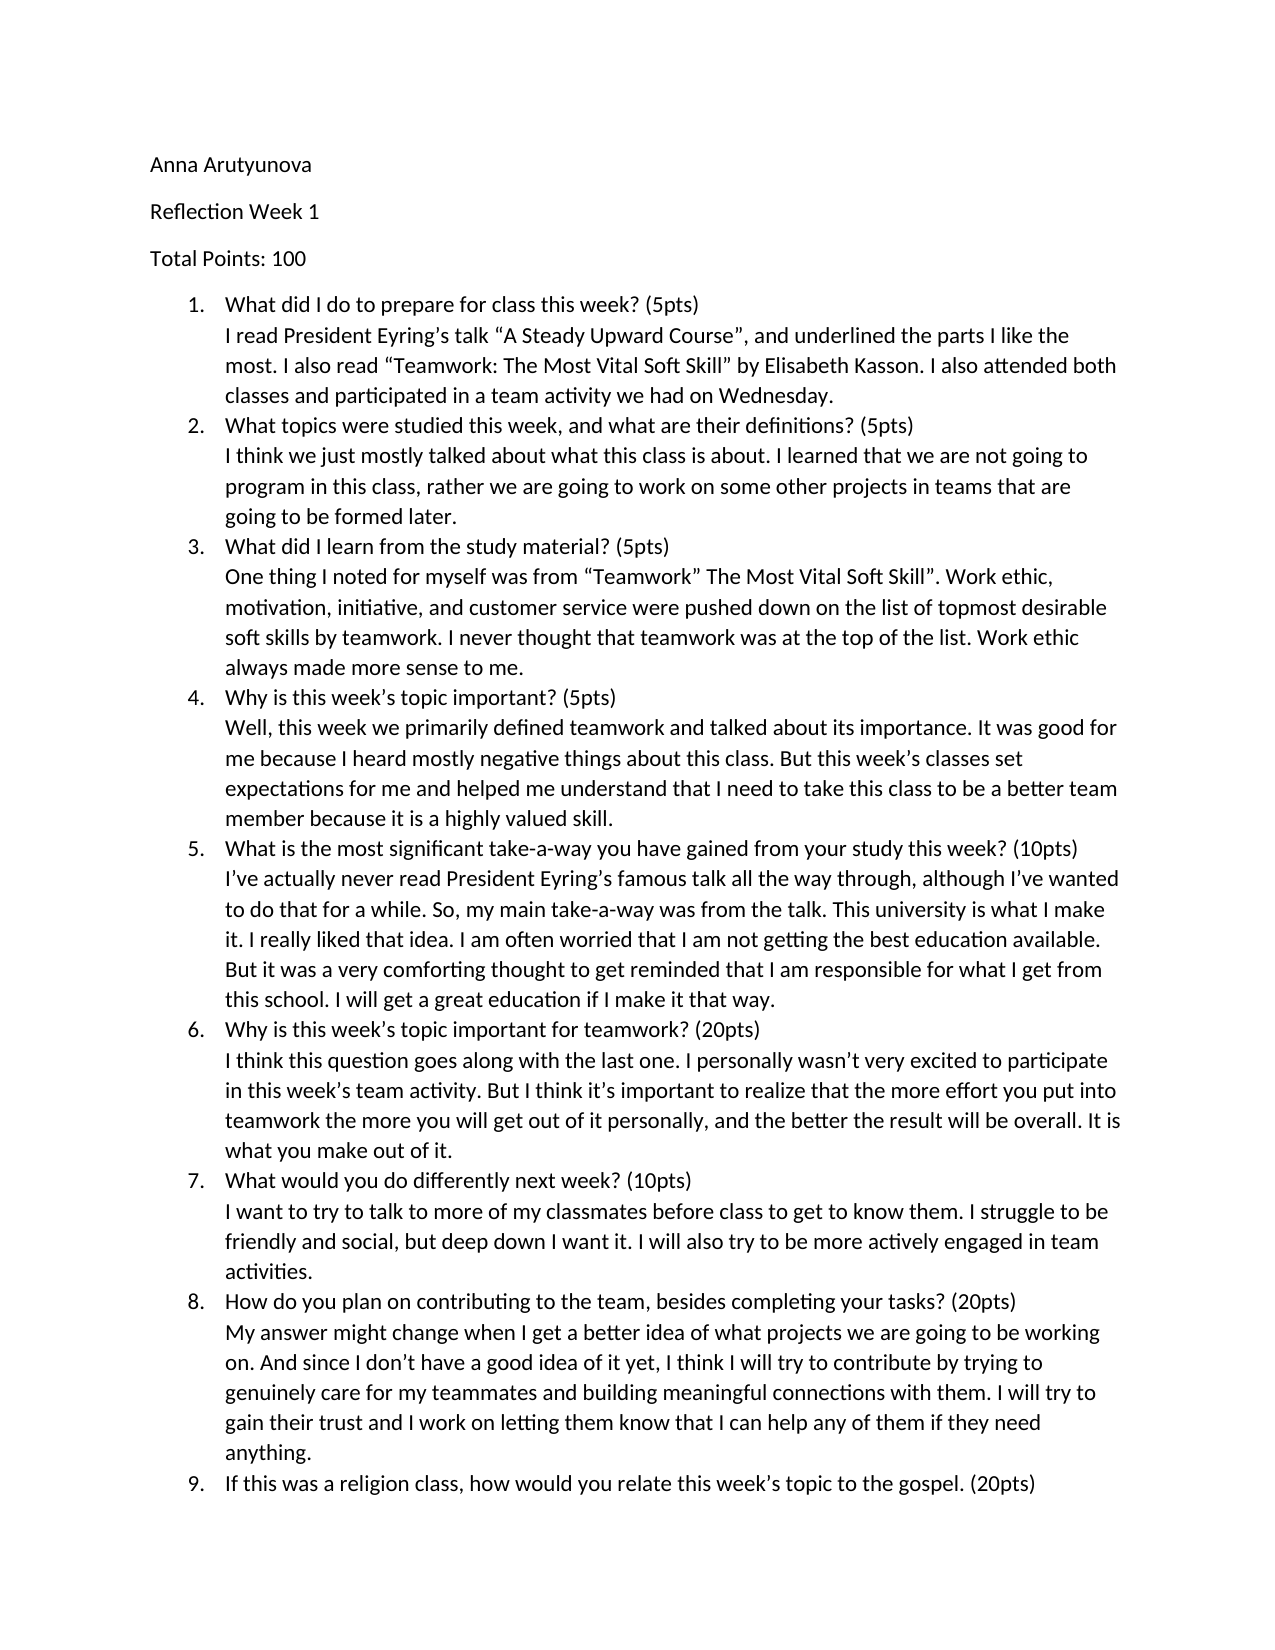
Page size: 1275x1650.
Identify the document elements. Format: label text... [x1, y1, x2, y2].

list What is the most significant take-a-way you have gained from your study this week? (10pts) [187, 834, 1125, 862]
list What did I learn from the study material? (5pts) [187, 532, 1125, 560]
list What topics were studied this week, and what are their definitions? (5pts) [187, 411, 1125, 439]
list What did I do to prepare for class this week? (5pts) [187, 291, 1125, 319]
list I want to try to talk to more of my classmates before class to get to know them. I struggle to be friendly and social, but deep down I want it. I will also try to be more actively engaged in team activities. [225, 1197, 1125, 1285]
list If this was a religion class, how would you relate this week’s topic to the gospel. (20pts) [187, 1469, 1125, 1497]
list What would you do differently next week? (10pts) [187, 1167, 1125, 1195]
text Total Points: 100 [150, 244, 1125, 272]
list How do you plan on contributing to the team, besides completing your tasks? (20pts) [187, 1287, 1125, 1316]
list Why is this week’s topic important? (5pts) [187, 683, 1125, 711]
list I read President Eyring’s talk “A Steady Upward Course”, and underlined the parts I like the most. I also read “Teamwork: The Most Vital Soft Skill” by Elisabeth Kasson. I also attended both classes and participated in a team activity we had on Wednesday. [225, 321, 1125, 409]
list Why is this week’s topic important for teamwork? (20pts) [187, 1016, 1125, 1044]
list Well, this week we primarily defined teamwork and talked about its importance. It was good for me because I heard mostly negative things about this class. But this week’s classes set expectations for me and helped me understand that I need to take this class to be a better team member because it is a highly valued skill. [225, 713, 1125, 832]
list I think we just mostly talked about what this class is about. I learned that we are not going to program in this class, rather we are going to work on some other projects in teams that are going to be formed later. [225, 442, 1125, 530]
text Anna Arutyunova [150, 150, 1125, 178]
list I think this question goes along with the last one. I personally wasn’t very excited to participate in this week’s team activity. But I think it’s important to realize that the more effort you put into teamwork the more you will get out of it personally, and the better the result will be overall. It is what you make out of it. [225, 1046, 1125, 1164]
list One thing I noted for myself was from “Teamwork” The Most Vital Soft Skill”. Work ethic, motivation, initiative, and customer service were pushed down on the list of topmost desirable soft skills by teamwork. I never thought that teamwork was at the top of the list. Work ethic always made more sense to me. [225, 562, 1125, 681]
list My answer might change when I get a better idea of what projects we are going to be working on. And since I don’t have a good idea of it yet, I think I will try to contribute by trying to genuinely care for my teammates and building meaningful connections with them. I will try to gain their trust and I work on letting them know that I can help any of them if they need anything. [225, 1318, 1125, 1467]
list I’ve actually never read President Eyring’s famous talk all the way through, although I’ve wanted to do that for a while. So, my main take-a-way was from the talk. This university is what I make it. I really liked that idea. I am often worried that I am not getting the best education available. But it was a very comforting thought to get reminded that I am responsible for what I get from this school. I will get a great education if I make it that way. [225, 864, 1125, 1013]
text Reflection Week 1 [150, 197, 1125, 225]
